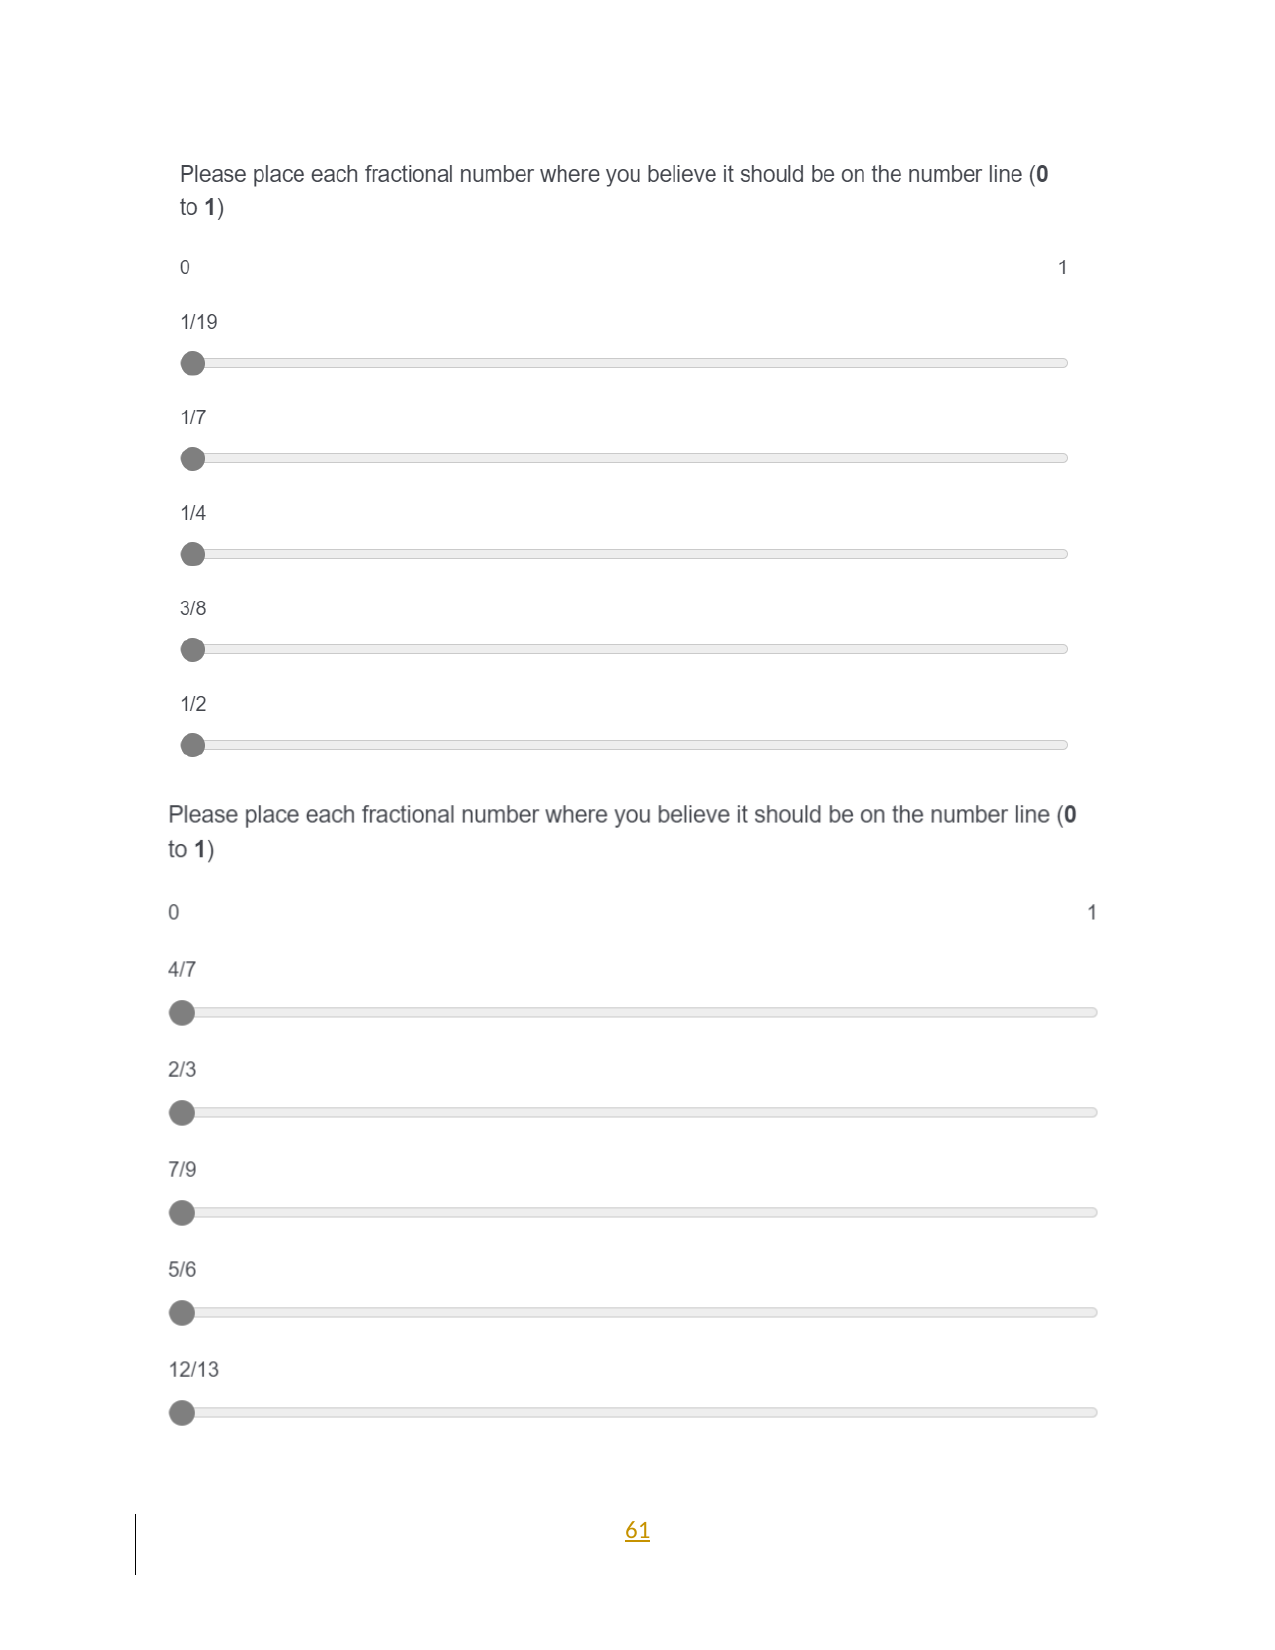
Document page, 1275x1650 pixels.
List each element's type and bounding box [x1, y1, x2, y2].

picture [150, 794, 1124, 1439]
picture [150, 150, 1125, 792]
